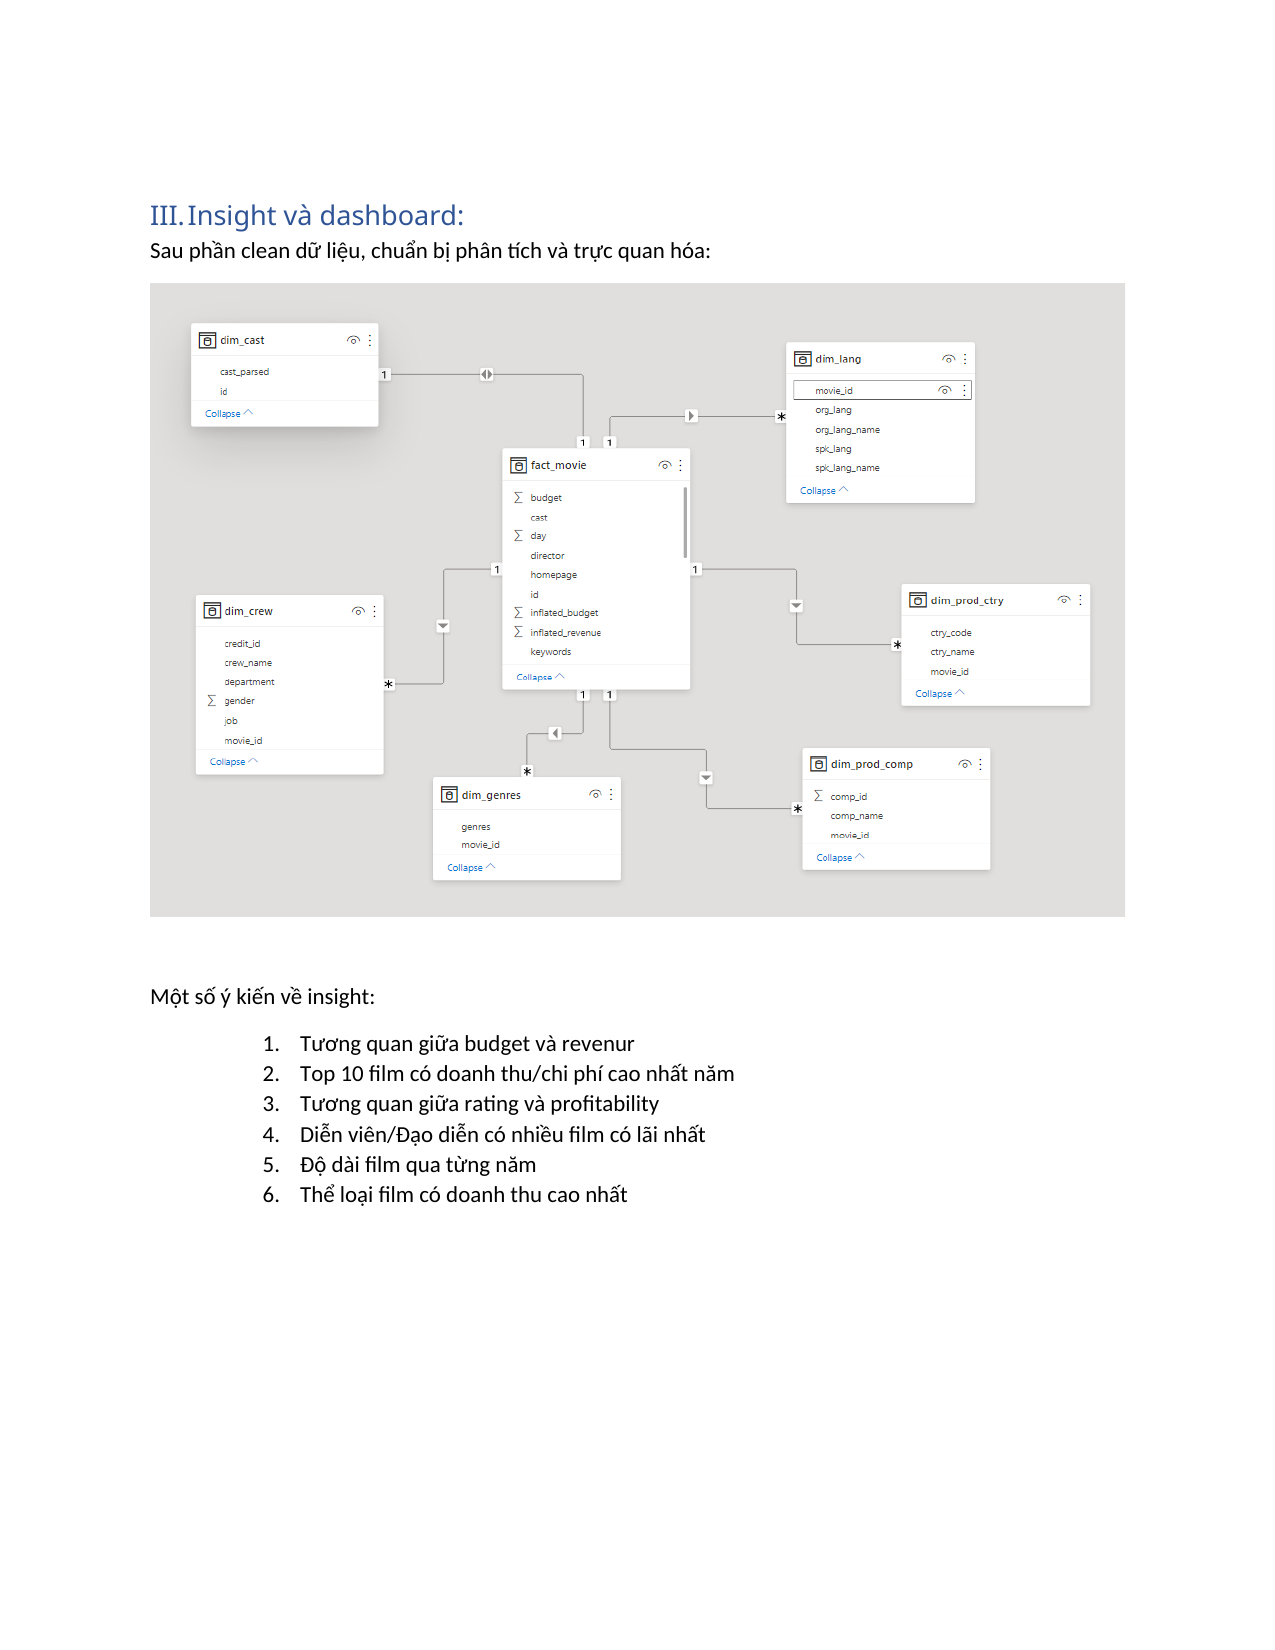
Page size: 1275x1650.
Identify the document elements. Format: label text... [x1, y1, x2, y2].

list Độ dài film qua từng năm [262, 1150, 1125, 1178]
text Sau phần clean dữ liệu, chuẩn bị phân tích và trực quan hóa: [150, 237, 1125, 265]
list Top 10 film có doanh thu/chi phí cao nhất năm [262, 1059, 1125, 1087]
list Diễn viên/Đạo diễn có nhiều film có lãi nhất [262, 1120, 1125, 1148]
list Tương quan giữa rating và profitability [262, 1089, 1125, 1117]
list Thể loại film có doanh thu cao nhất [262, 1180, 1125, 1208]
subtitle Insight và dashboard: [150, 197, 1125, 234]
list Tương quan giữa budget và revenur [262, 1029, 1125, 1057]
text Một số ý kiến về insight: [150, 982, 1125, 1010]
picture [150, 283, 1125, 917]
